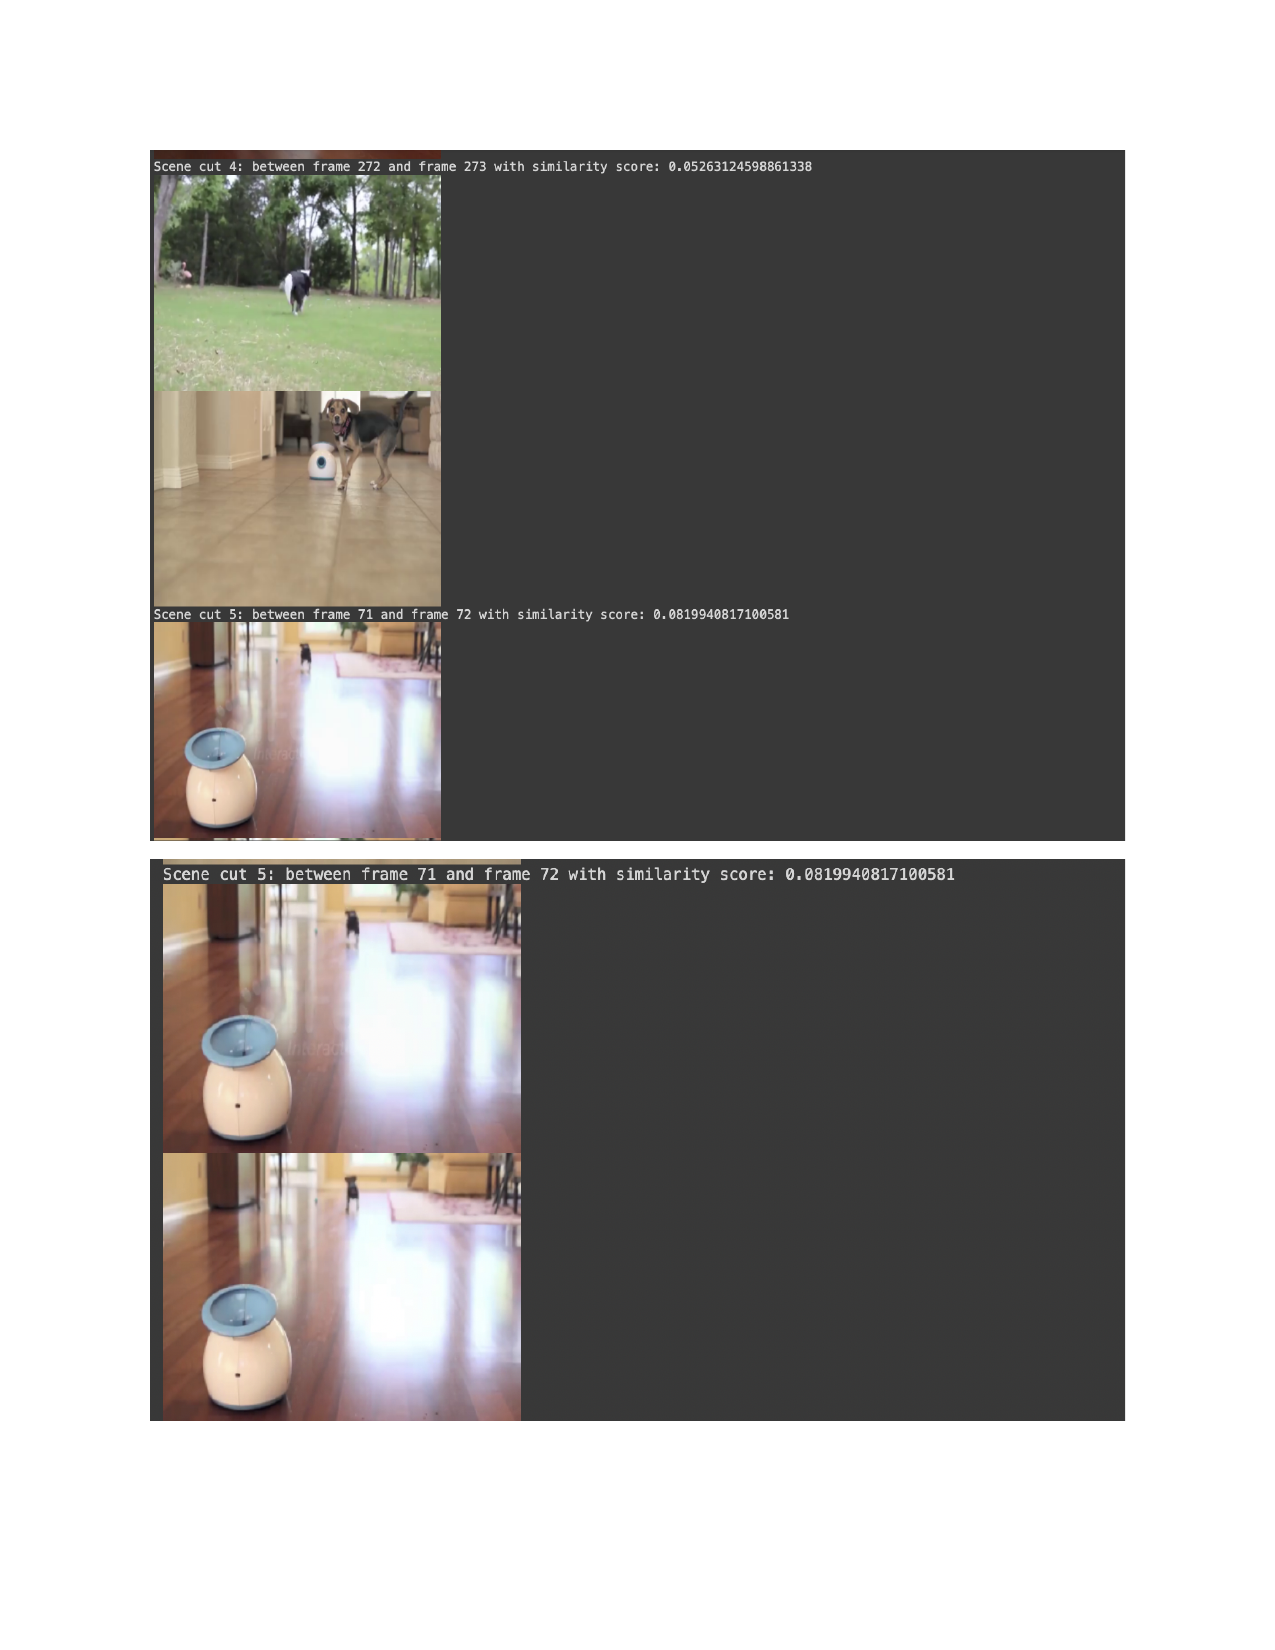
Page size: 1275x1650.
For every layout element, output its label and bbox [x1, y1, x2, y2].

picture [150, 150, 1125, 841]
picture [150, 859, 1125, 1421]
